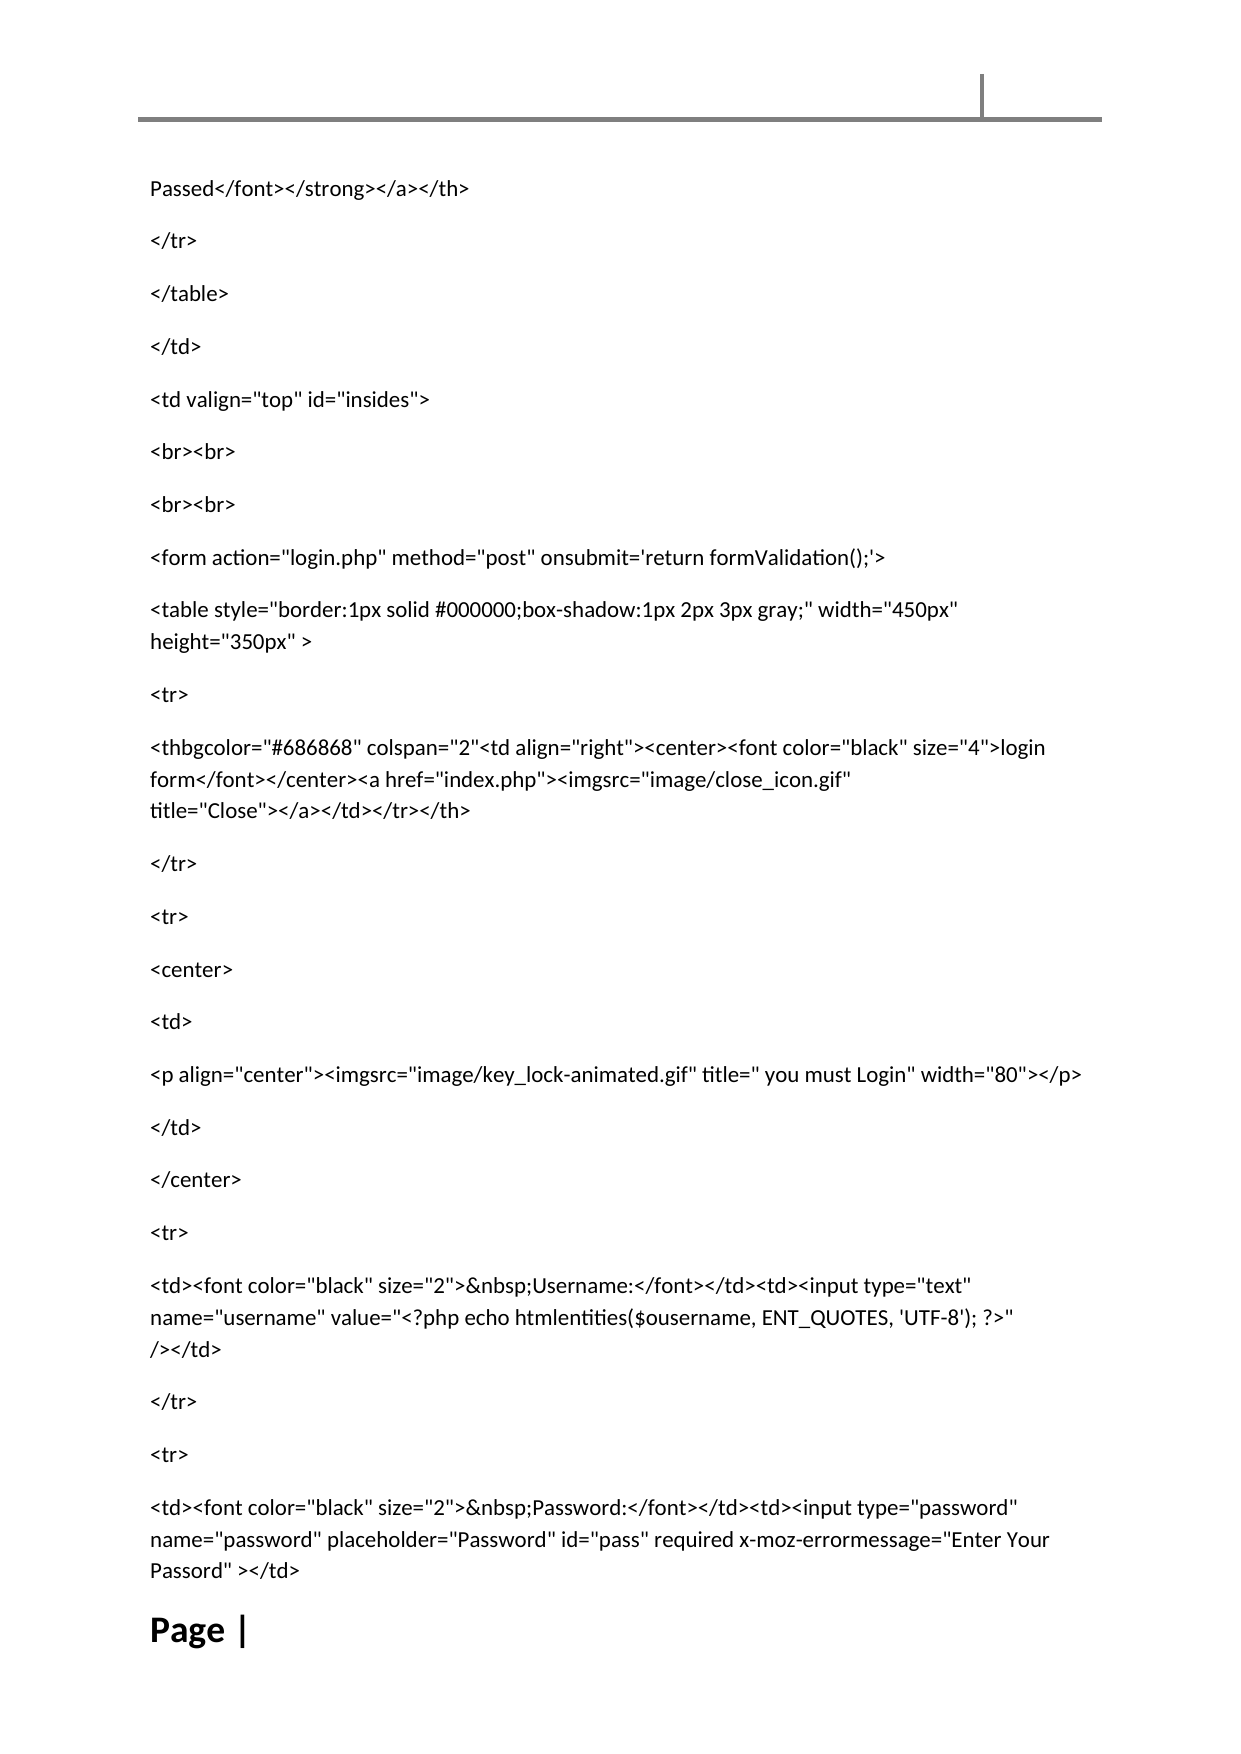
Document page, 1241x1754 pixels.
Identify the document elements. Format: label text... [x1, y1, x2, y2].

text </tr> [150, 849, 1090, 877]
text </tr> [150, 1387, 1090, 1416]
text <br><br> [150, 490, 1090, 518]
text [150, 174, 1090, 202]
text </table> [150, 279, 1090, 307]
text <table style="border:1px solid #000000;box-shadow:1px 2px 3px gray;" width="450px" height="350px" > [150, 596, 1090, 656]
text <td><font color="black" size="2">&nbsp;Password:</font></td><td><input type="password" name="password" placeholder="Password" id="pass" required x-moz-errormessage="Enter Your Passord" ></td> [150, 1493, 1090, 1585]
text </tr> [150, 227, 1090, 255]
text <form action="login.php" method="post" onsubmit='return formValidation();'> [150, 543, 1090, 571]
text <tr> [150, 1218, 1090, 1246]
text <td> [150, 1007, 1090, 1036]
text </center> [150, 1166, 1090, 1194]
text <tr> [150, 680, 1090, 708]
text </td> [150, 1113, 1090, 1141]
text <p align="center"><imgsrc="image/key_lock-animated.gif" title=" you must Login" width="80"></p> [150, 1060, 1090, 1088]
text <br><br> [150, 437, 1090, 466]
text <td><font color="black" size="2">&nbsp;Username:</font></td><td><input type="text" name="username" value="<?php echo htmlentities($ousername, ENT_QUOTES, 'UTF-8'); ?>" /></td> [150, 1271, 1090, 1363]
text <td valign="top" id="insides"> [150, 385, 1090, 413]
text <center> [150, 955, 1090, 983]
text <tr> [150, 902, 1090, 930]
text </td> [150, 332, 1090, 360]
text <thbgcolor="#686868" colspan="2"<td align="right"><center><font color="black" size="4">login form</font></center><a href="index.php"><imgsrc="image/close_icon.gif" title="Close"></a></td></tr></th> [150, 733, 1090, 825]
text <tr> [150, 1440, 1090, 1468]
